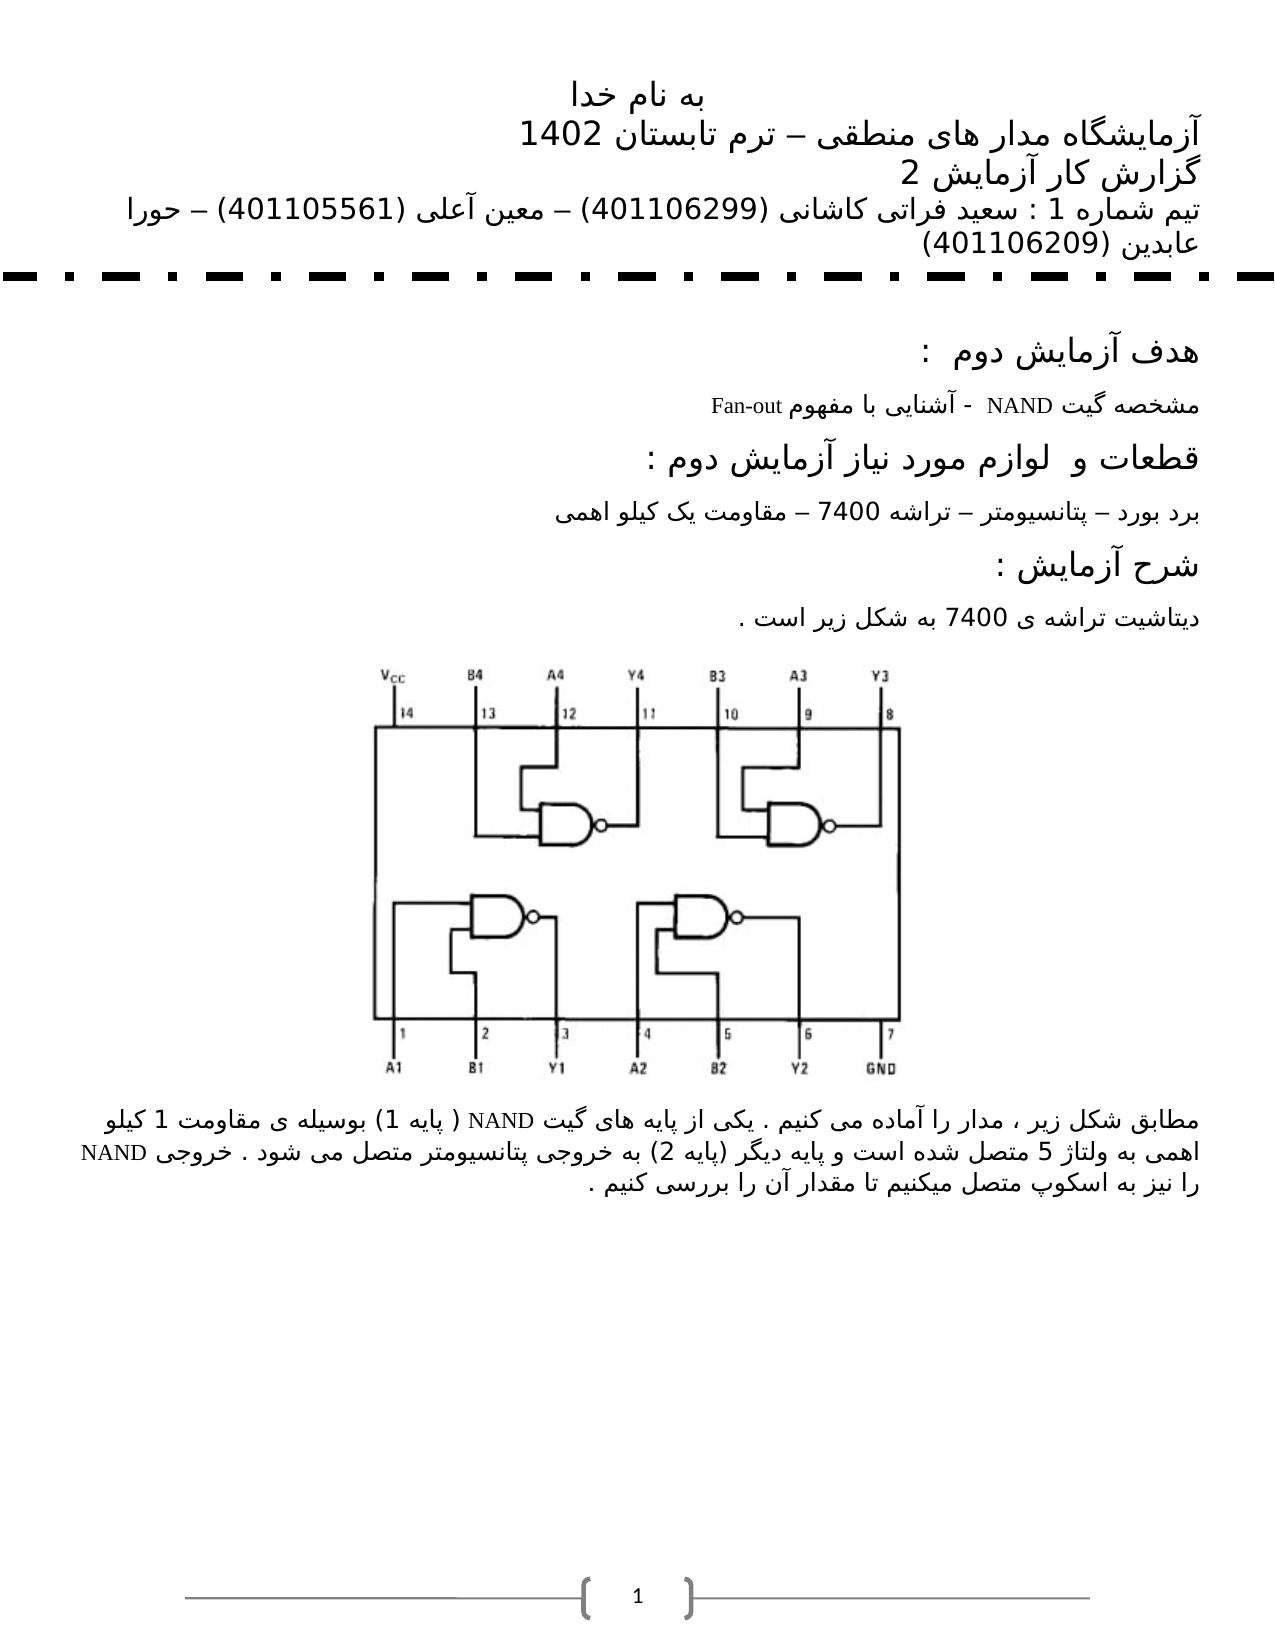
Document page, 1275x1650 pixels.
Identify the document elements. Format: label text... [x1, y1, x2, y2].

text هدف آزمایش دوم : [75, 331, 1200, 370]
picture [357, 651, 918, 1087]
text برد بورد – پتانسیومتر – تراشه 7400 – مقاومت یک کیلو اهمی [75, 497, 1200, 526]
text قطعات و لوازم مورد نیاز آزمایش دوم : [75, 438, 1200, 477]
text شرح آزمایش : [75, 545, 1200, 584]
text مشخصه گیت NAND - آشنایی با مفهوم Fan-out [75, 390, 1200, 419]
text مطابق شکل زیر ، مدار را آماده می کنیم . یکی از پایه های گیت NAND ( پایه 1) بوسیله ی مقاومت 1 کیلو اهمی به ولتاژ 5 متصل شده است و پایه دیگر (پایه 2) به خروجی پتانسیومتر متصل می شود . خروجی NAND را نیز به اسکوپ متصل میکنیم تا مقدار آن را بررسی کنیم . [75, 1105, 1200, 1197]
text دیتاشیت تراشه ی 7400 به شکل زیر است . [75, 603, 1200, 633]
